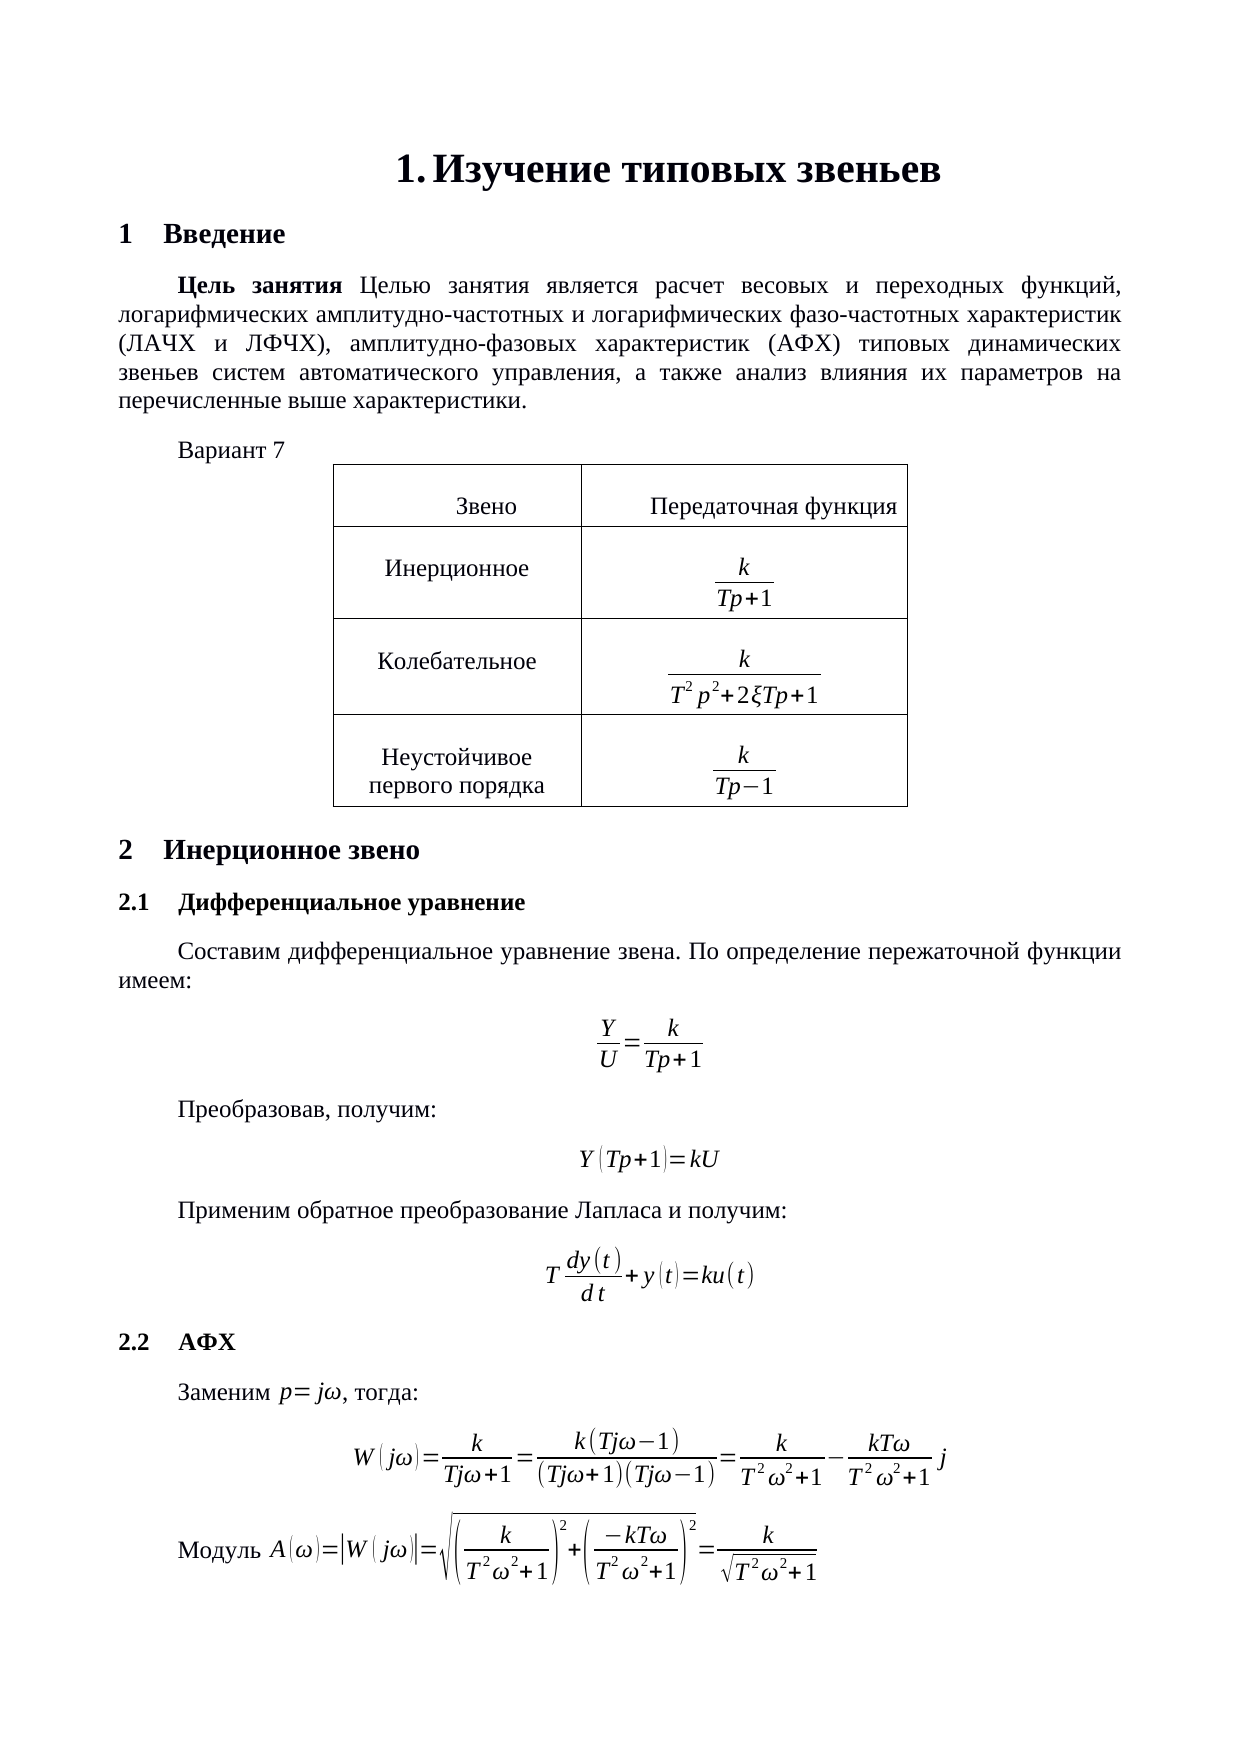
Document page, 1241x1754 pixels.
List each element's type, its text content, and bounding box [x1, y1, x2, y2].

text Заменим , тогда: [118, 1377, 1122, 1405]
text Модуль [118, 1512, 1122, 1587]
table_header Передаточная функция [582, 465, 907, 526]
table_cell [582, 527, 907, 618]
title Изучение типовых звеньев [215, 143, 1122, 191]
table_cell Неустойчивое первого порядка [334, 715, 581, 806]
text Применим обратное преобразование Лапласа и получим: [118, 1195, 1122, 1224]
subtitle Введение [118, 216, 1122, 249]
table_cell [582, 715, 907, 806]
subtitle Дифференциальное уравнение [118, 887, 1122, 915]
text Вариант 7 [118, 435, 1122, 464]
table_cell Колебательное [334, 619, 581, 714]
table_header Звено [334, 465, 581, 526]
table_cell Инерционное [334, 527, 581, 618]
subtitle АФХ [118, 1327, 1122, 1356]
text Цель занятия Целью занятия является расчет весовых и переходных функций, логарифмических амплитудно-частотных и логарифмических фазо-частотных характеристик (ЛАЧХ и ЛФЧХ), амплитудно-фазовых характеристик (АФХ) типовых динамических звеньев систем автоматического управления, а также анализ влияния их параметров на перечисленные выше характеристики. [118, 270, 1122, 414]
subtitle Инерционное звено [118, 832, 1122, 866]
table_cell [582, 619, 907, 714]
text Преобразовав, получим: [118, 1094, 1122, 1123]
text Составим дифференциальное уравнение звена. По определение пережаточной функции имеем: [118, 936, 1122, 994]
